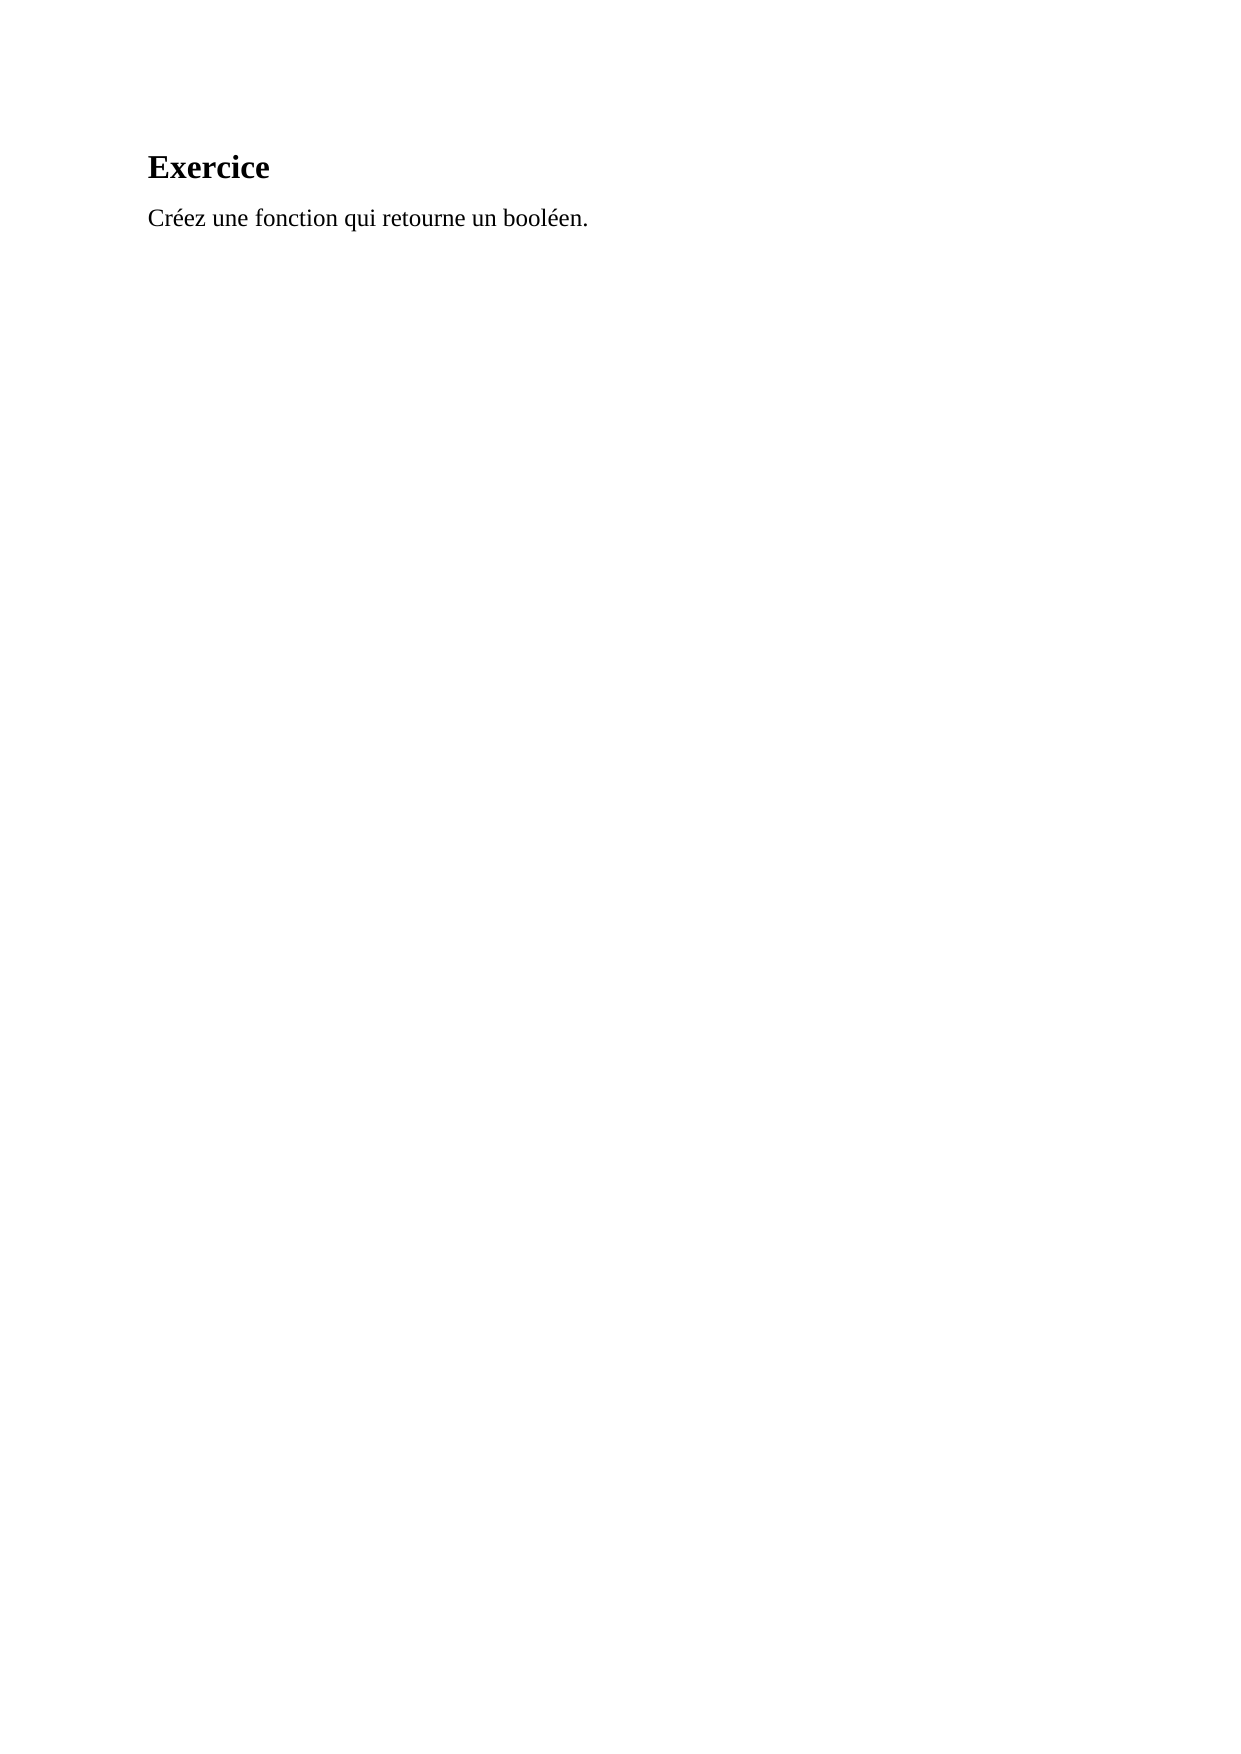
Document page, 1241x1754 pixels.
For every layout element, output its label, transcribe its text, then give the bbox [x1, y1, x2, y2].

text Exercice [148, 148, 1093, 186]
text Créez une fonction qui retourne un booléen. [148, 203, 1093, 231]
